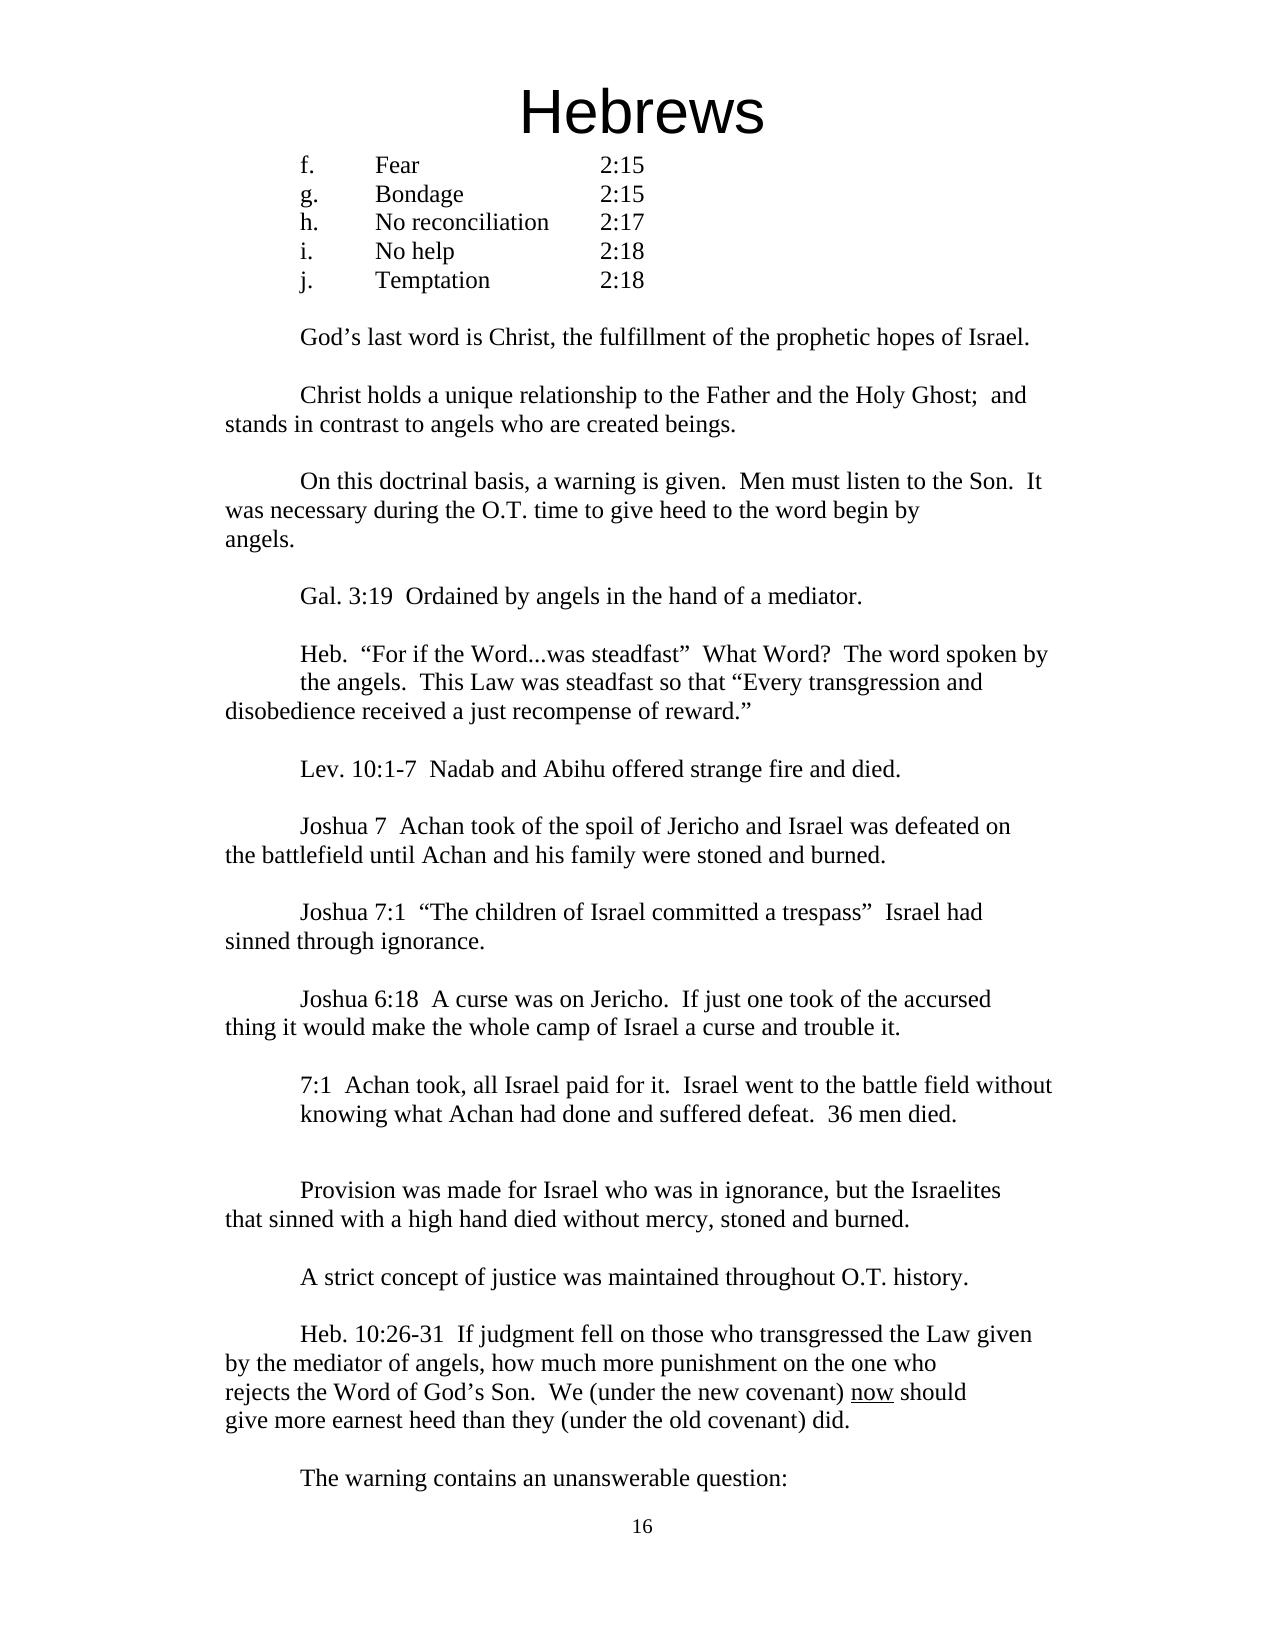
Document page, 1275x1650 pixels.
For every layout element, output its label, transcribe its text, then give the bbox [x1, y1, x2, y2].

text Joshua 7:1 “The children of Israel committed a trespass” Israel had sinned through ignorance. [150, 897, 1134, 955]
text h. No reconciliation 2:17 [150, 207, 1134, 236]
text Provision was made for Israel who was in ignorance, but the Israelites that sinned with a high hand died without mercy, stoned and burned. [150, 1176, 1134, 1233]
text f. Fear 2:15 [150, 150, 1134, 179]
text Joshua 7 Achan took of the spoil of Jericho and Israel was defeated on the battlefield until Achan and his family were stoned and burned. [150, 811, 1134, 869]
text Christ holds a unique relationship to the Father and the Holy Ghost; and stands in contrast to angels who are created beings. [150, 380, 1134, 437]
text i. No help 2:18 [150, 236, 1134, 265]
text 7:1 Achan took, all Israel paid for it. Israel went to the battle field without knowing what Achan had done and suffered defeat. 36 men died. [150, 1070, 1134, 1127]
text The warning contains an unanswerable question: [150, 1463, 1134, 1492]
text Gal. 3:19 Ordained by angels in the hand of a mediator. [150, 581, 1134, 610]
text g. Bondage 2:15 [150, 179, 1134, 207]
text j. Temptation 2:18 [150, 265, 1134, 294]
text God’s last word is Christ, the fulfillment of the prophetic hopes of Israel. [150, 322, 1134, 351]
text Joshua 6:18 A curse was on Jericho. If just one took of the accursed thing it would make the whole camp of Israel a curse and trouble it. [150, 984, 1134, 1041]
text Heb. 10:26-31 If judgment fell on those who transgressed the Law given by the mediator of angels, how much more punishment on the one who rejects the Word of God’s Son. We (under the new covenant) now should give more earnest heed than they (under the old covenant) did. [150, 1319, 1134, 1434]
text Lev. 10:1-7 Nadab and Abihu offered strange fire and died. [150, 754, 1134, 782]
text On this doctrinal basis, a warning is given. Men must listen to the Son. It was necessary during the O.T. time to give heed to the word begin by angels. [150, 466, 1134, 552]
text A strict concept of justice was maintained throughout O.T. history. [150, 1262, 1134, 1291]
text Heb. “For if the Word...was steadfast” What Word? The word spoken by the angels. This Law was steadfast so that “Every transgression and disobedience received a just recompense of reward.” [150, 639, 1134, 725]
